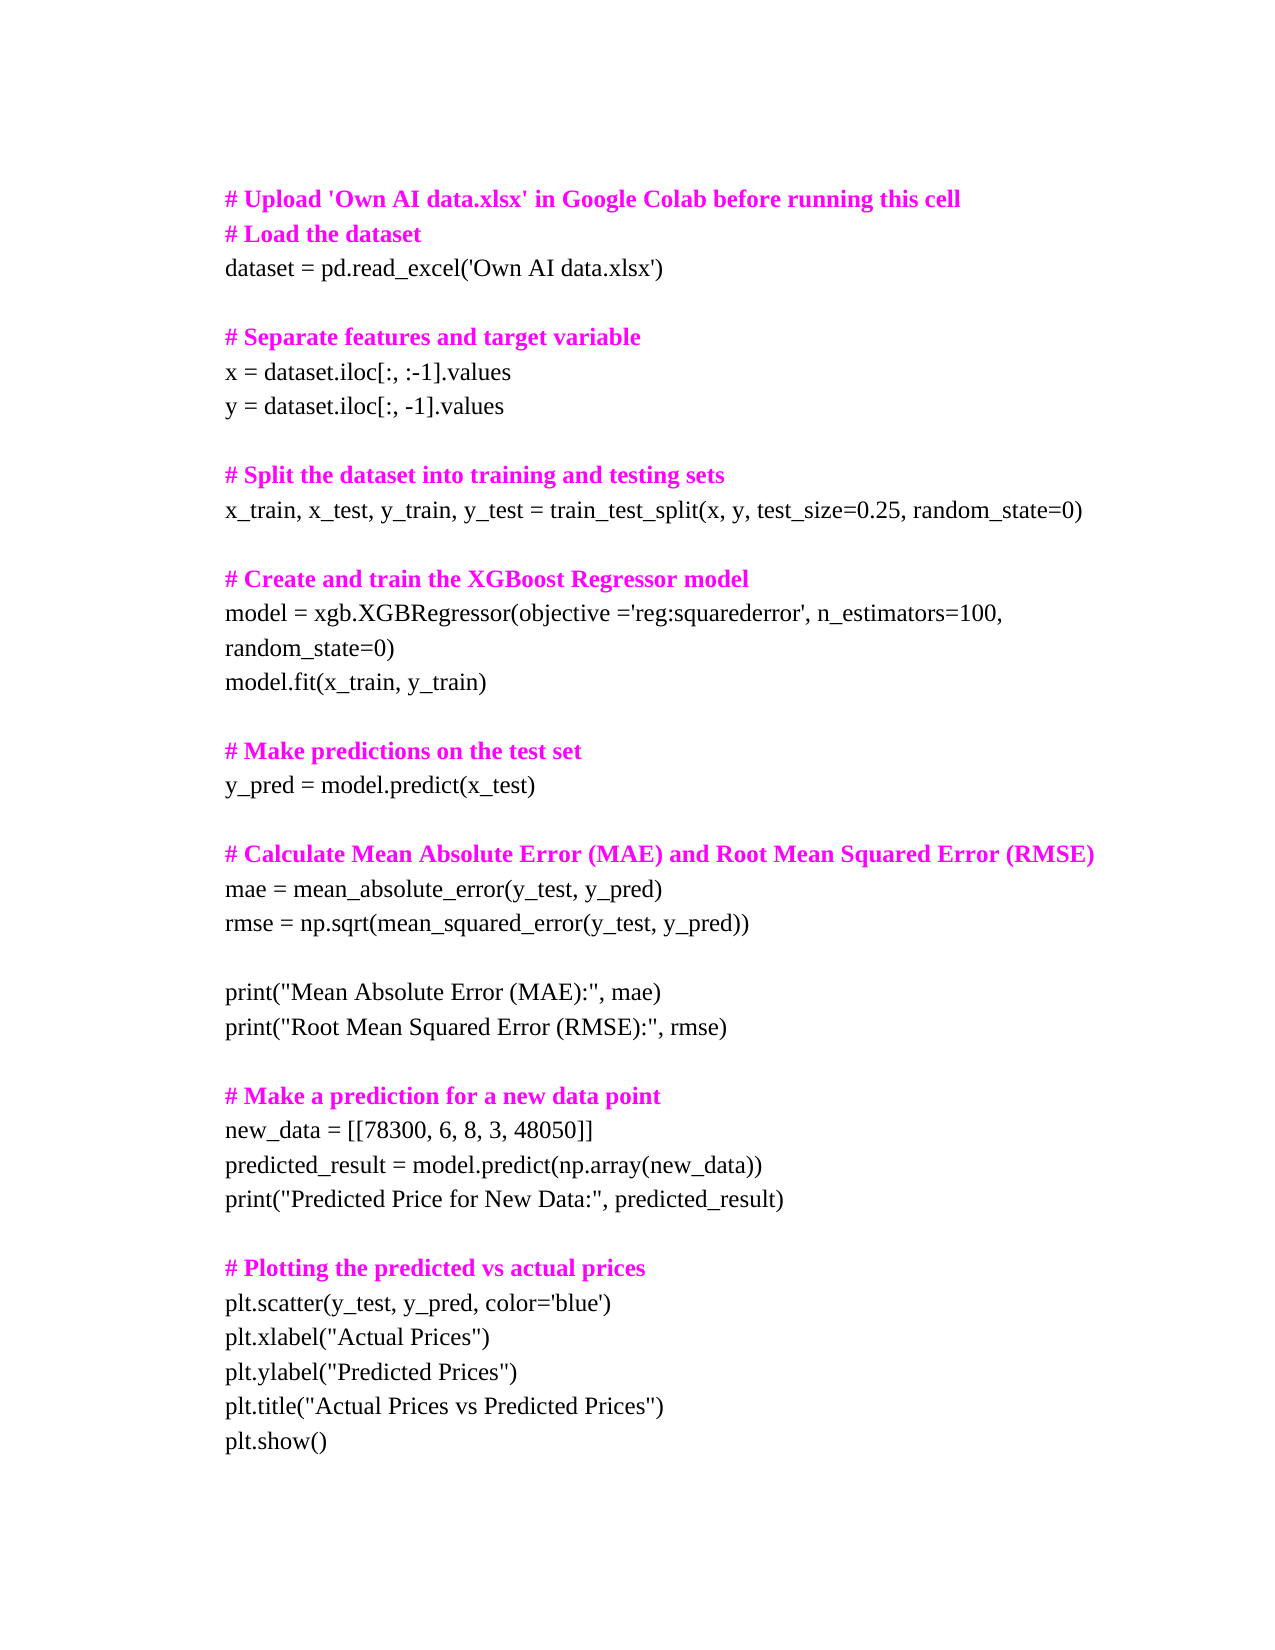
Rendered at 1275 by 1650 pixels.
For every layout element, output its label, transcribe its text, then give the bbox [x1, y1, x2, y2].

text print("Predicted Price for New Data:", predicted_result) [225, 1184, 1125, 1213]
text print("Root Mean Squared Error (RMSE):", rmse) [225, 1012, 1125, 1041]
text # Plotting the predicted vs actual prices [225, 1253, 1125, 1282]
text y_pred = model.predict(x_test) [225, 771, 1125, 799]
text predicted_result = model.predict(np.array(new_data)) [225, 1150, 1125, 1179]
text # Make predictions on the test set [225, 736, 1125, 765]
text mae = mean_absolute_error(y_test, y_pred) [225, 874, 1125, 903]
text plt.title("Actual Prices vs Predicted Prices") [225, 1391, 1125, 1420]
text model.fit(x_train, y_train) [225, 667, 1125, 696]
text y = dataset.iloc[:, -1].values [225, 391, 1125, 420]
text # Upload 'Own AI data.xlsx' in Google Colab before running this cell [225, 184, 1125, 213]
text x_train, x_test, y_train, y_test = train_test_split(x, y, test_size=0.25, random_state=0) [225, 495, 1125, 523]
text plt.ylabel("Predicted Prices") [225, 1357, 1125, 1386]
text x = dataset.iloc[:, :-1].values [225, 357, 1125, 386]
text model = xgb.XGBRegressor(objective ='reg:squarederror', n_estimators=100, random_state=0) [225, 598, 1125, 661]
text plt.xlabel("Actual Prices") [225, 1322, 1125, 1351]
text # Split the dataset into training and testing sets [225, 460, 1125, 489]
text # Calculate Mean Absolute Error (MAE) and Root Mean Squared Error (RMSE) [225, 839, 1125, 868]
text plt.show() [225, 1426, 1125, 1454]
text new_data = [[78300, 6, 8, 3, 48050]] [225, 1115, 1125, 1144]
text # Make a prediction for a new data point [225, 1081, 1125, 1110]
text # Separate features and target variable [225, 322, 1125, 351]
text rmse = np.sqrt(mean_squared_error(y_test, y_pred)) [225, 908, 1125, 937]
text print("Mean Absolute Error (MAE):", mae) [225, 977, 1125, 1006]
text # Create and train the XGBoost Regressor model [225, 564, 1125, 592]
text # Load the dataset [225, 219, 1125, 248]
text plt.scatter(y_test, y_pred, color='blue') [225, 1288, 1125, 1317]
text dataset = pd.read_excel('Own AI data.xlsx') [225, 253, 1125, 282]
